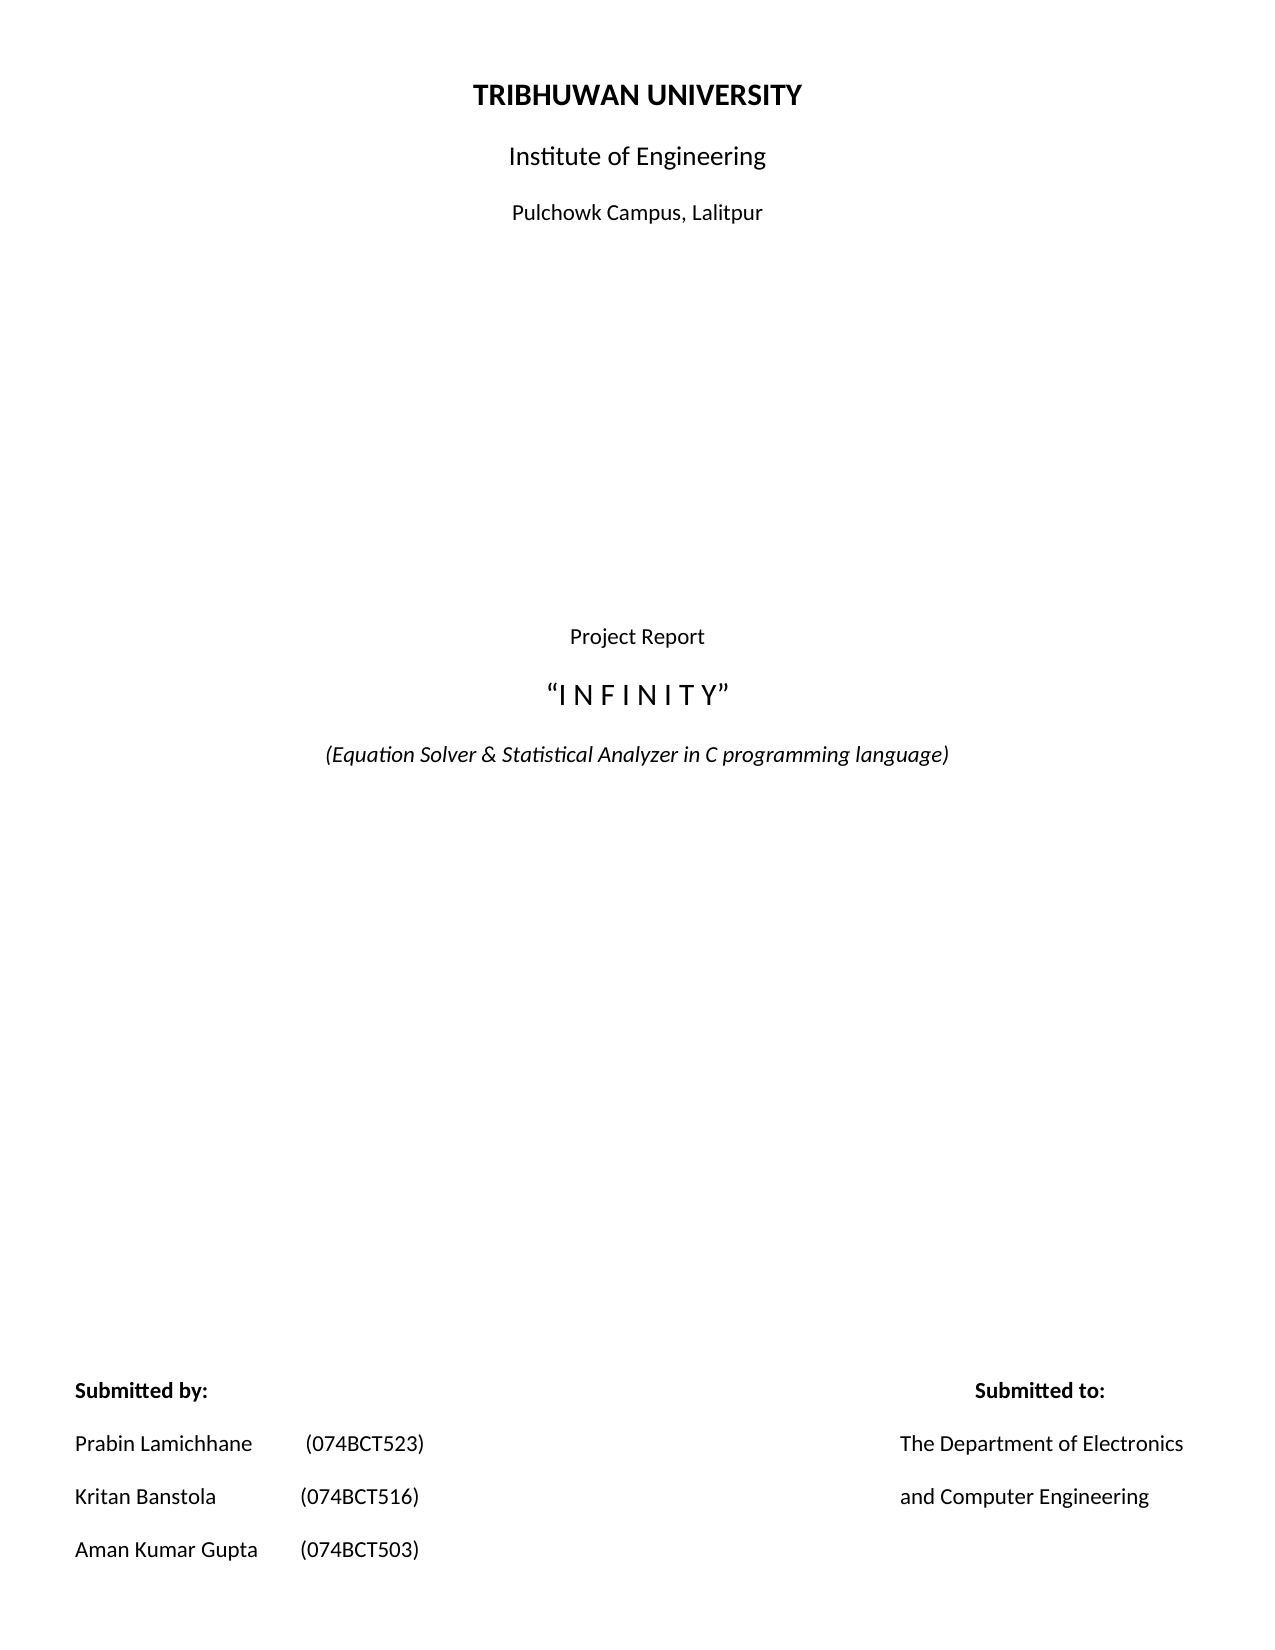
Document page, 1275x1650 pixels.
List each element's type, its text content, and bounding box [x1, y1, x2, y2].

text Kritan Banstola (074BCT516) and Computer Engineering [75, 1482, 1200, 1510]
text Aman Kumar Gupta (074BCT503) [75, 1535, 1200, 1563]
text Prabin Lamichhane (074BCT523) The Department of Electronics [75, 1429, 1200, 1457]
text Submitted by: Submitted to: [75, 1376, 1200, 1404]
text (Equation Solver & Statistical Analyzer in C programming language) [75, 740, 1200, 768]
text Institute of Engineering [75, 139, 1200, 173]
text Project Report [75, 622, 1200, 651]
text TRIBHUWAN UNIVERSITY [75, 75, 1200, 113]
text “I N F I N I T Y” [75, 676, 1200, 714]
text Pulchowk Campus, Lalitpur [75, 198, 1200, 226]
